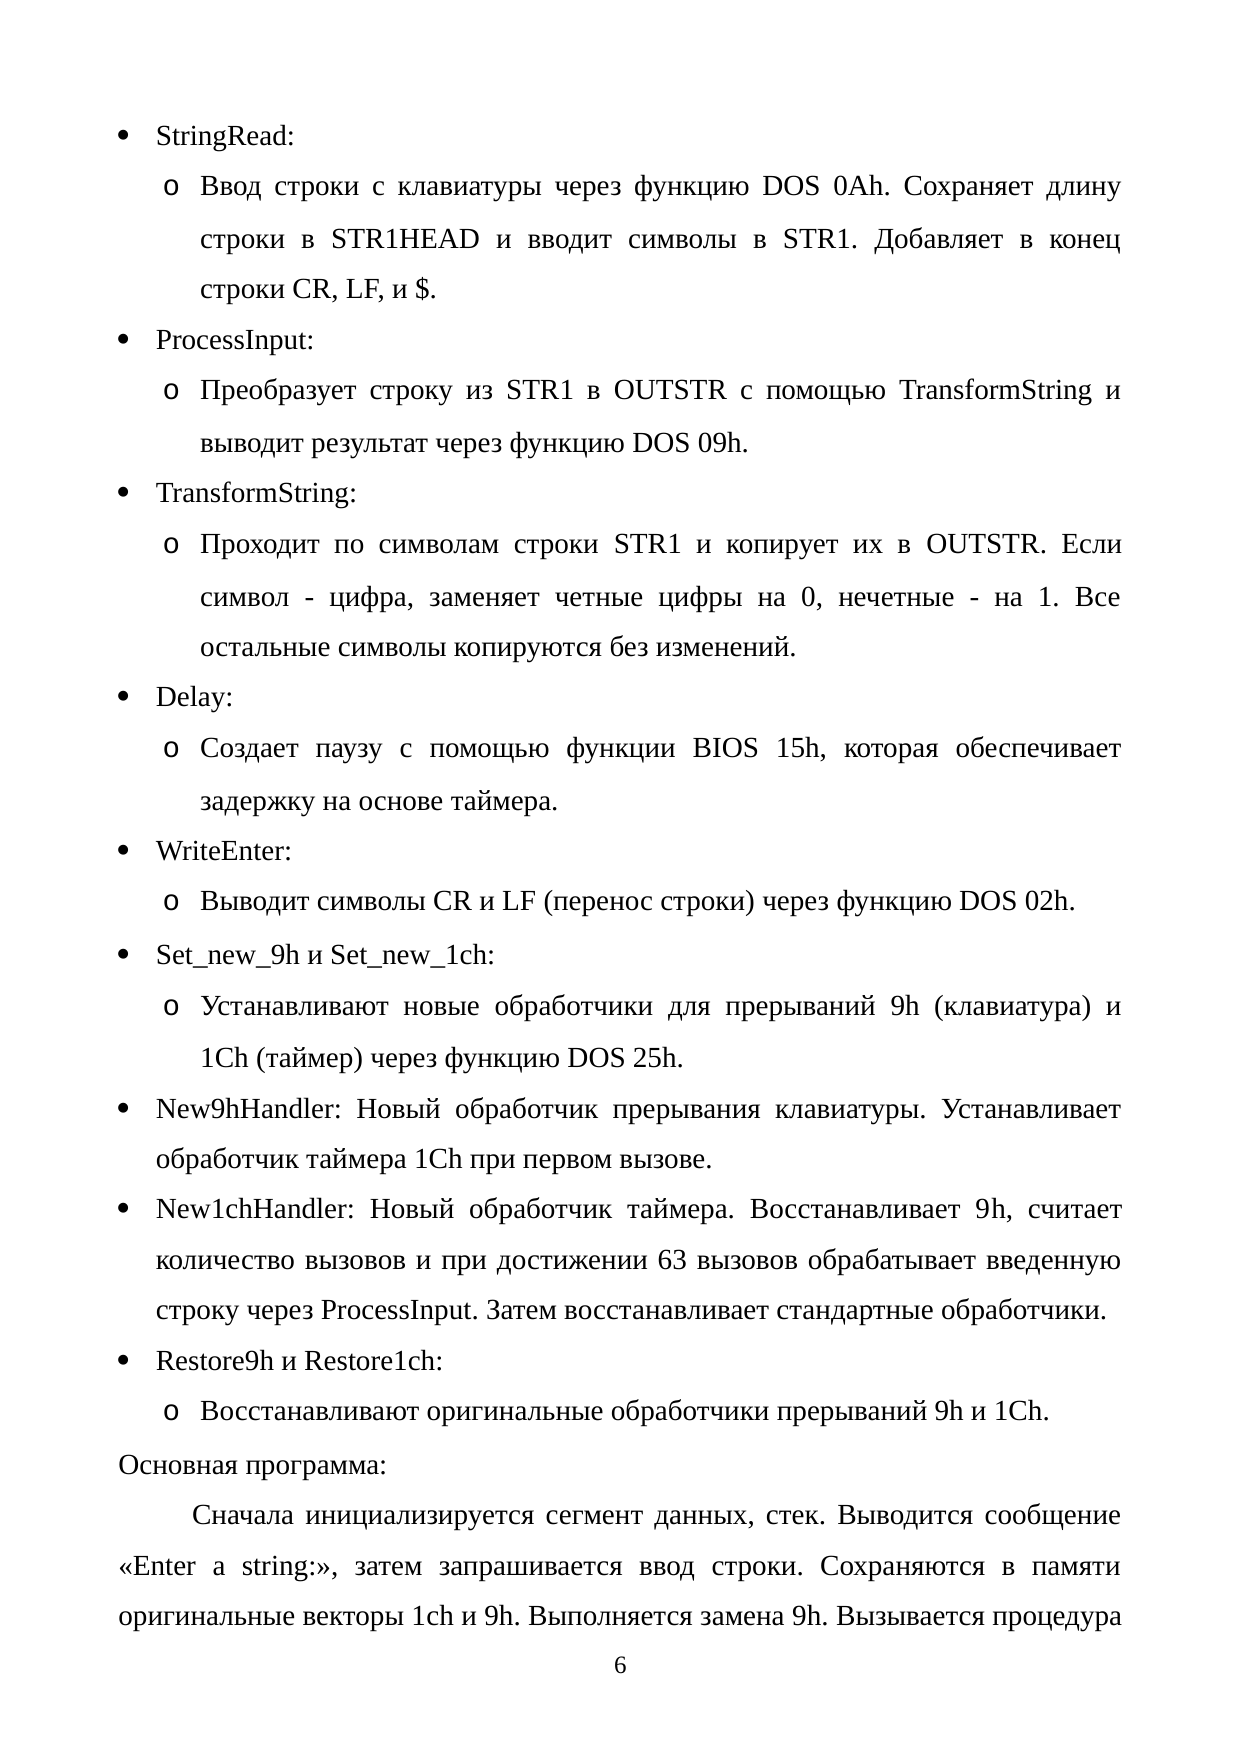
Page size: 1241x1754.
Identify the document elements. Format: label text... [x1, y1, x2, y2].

list TransformString: [118, 476, 1122, 509]
list ProcessInput: [118, 322, 1122, 356]
list Set_new_9h и Set_new_1ch: [118, 937, 1122, 971]
list Restore9h и Restore1ch: [118, 1343, 1122, 1376]
list StringRead: [118, 118, 1122, 152]
list Ввод строки с клавиатуры через функцию DOS 0Ah. Сохраняет длину строки в STR1HEAD и вводит символы в STR1. Добавляет в конец строки CR, LF, и $. [162, 168, 1122, 305]
list New1chHandler: Новый обработчик таймера. Восстанавливает 9h, считает количество вызовов и при достижении 63 вызовов обрабатывает введенную строку через ProcessInput. Затем восстанавливает стандартные обработчики. [118, 1192, 1122, 1326]
list Выводит символы CR и LF (перенос строки) через функцию DOS 02h. [162, 883, 1122, 919]
list Delay: [118, 679, 1122, 713]
list Проходит по символам строки STR1 и копирует их в OUTSTR. Если символ - цифра, заменяет четные цифры на 0, нечетные - на 1. Все остальные символы копируются без изменений. [162, 526, 1122, 663]
list Создает паузу с помощью функции BIOS 15h, которая обеспечивает задержку на основе таймера. [162, 730, 1122, 816]
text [118, 1497, 1122, 1632]
list WriteEnter: [118, 833, 1122, 867]
text Основная программа: [118, 1447, 1122, 1481]
list Восстанавливают оригинальные обработчики прерываний 9h и 1Ch. [162, 1393, 1122, 1429]
list Устанавливают новые обработчики для прерываний 9h (клавиатура) и 1Ch (таймер) через функцию DOS 25h. [162, 988, 1122, 1074]
list New9hHandler: Новый обработчик прерывания клавиатуры. Устанавливает обработчик таймера 1Ch при первом вызове. [118, 1091, 1122, 1175]
list Преобразует строку из STR1 в OUTSTR с помощью TransformString и выводит результат через функцию DOS 09h. [162, 372, 1122, 459]
